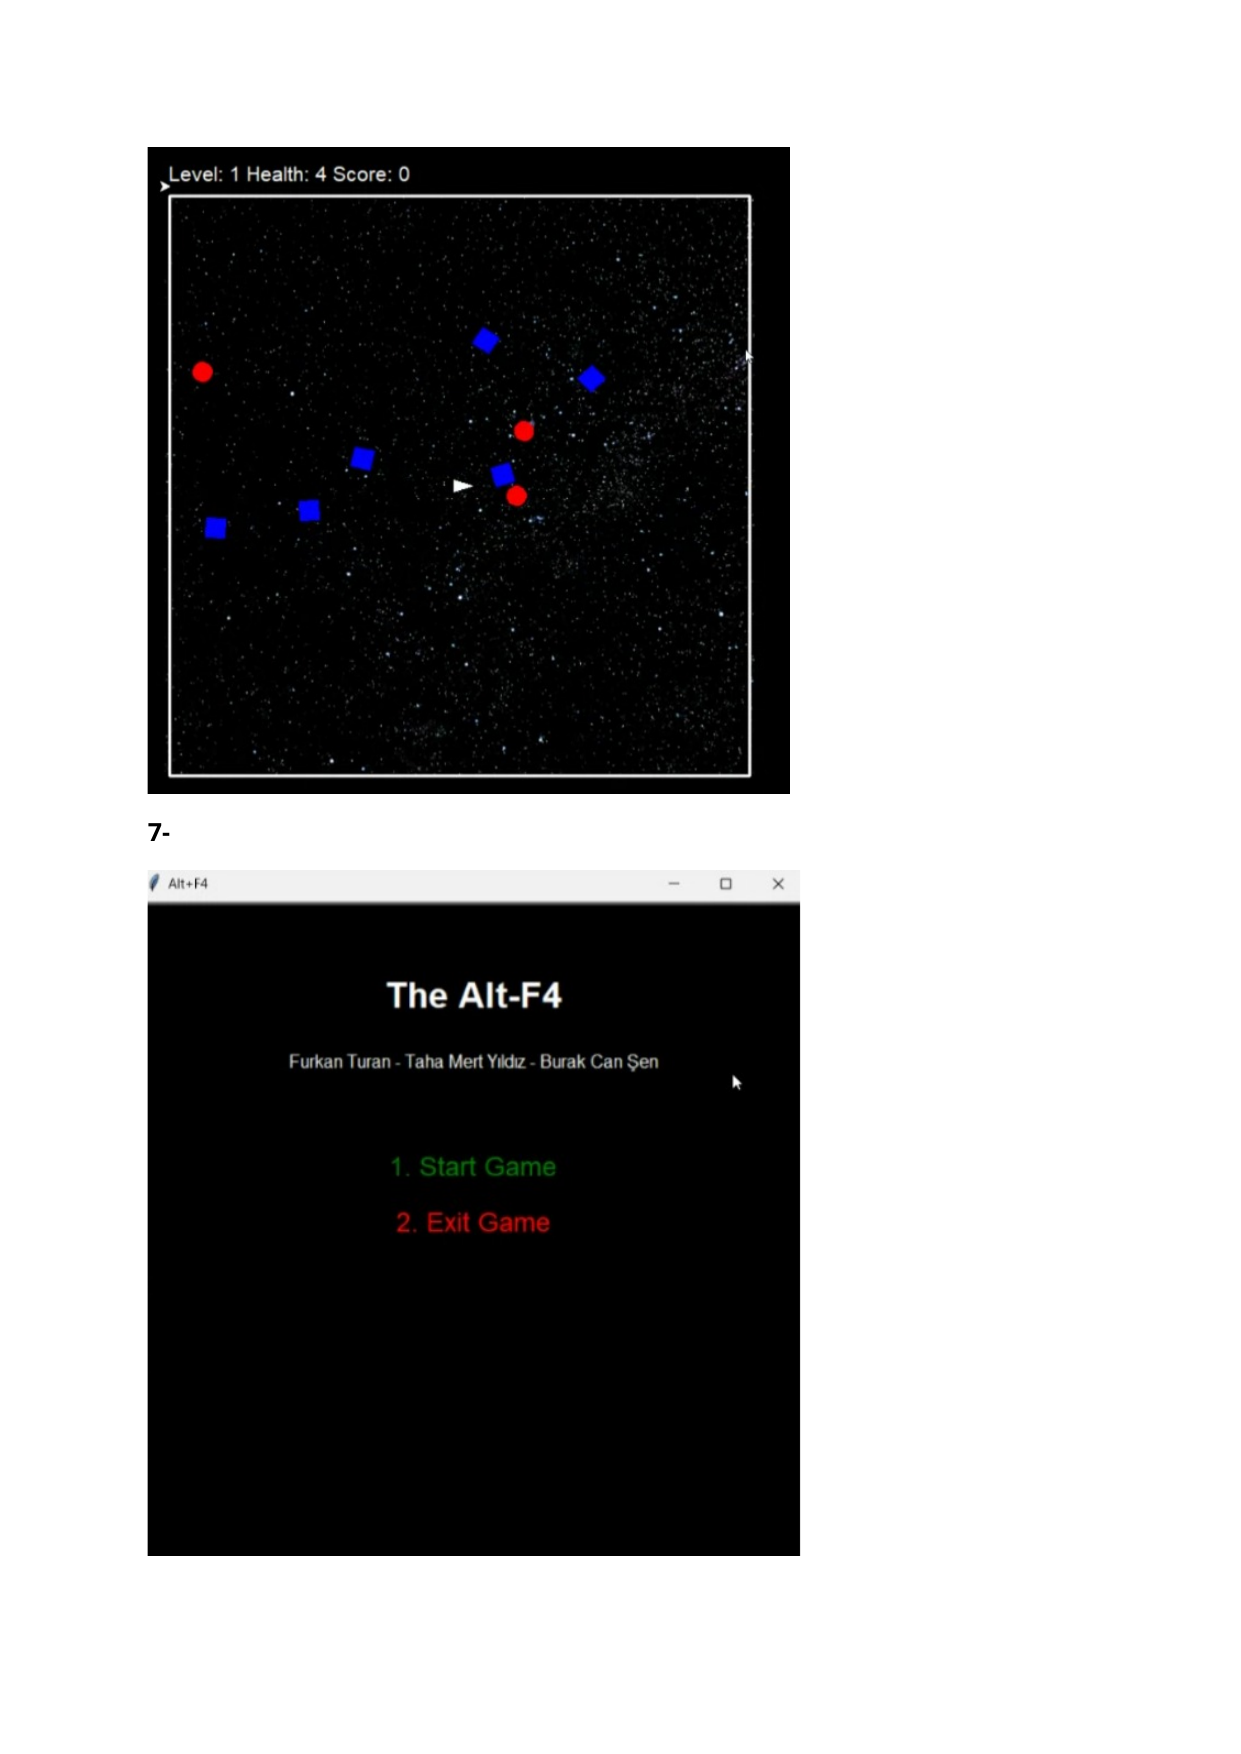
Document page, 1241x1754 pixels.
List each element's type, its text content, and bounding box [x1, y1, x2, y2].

picture [147, 147, 790, 794]
text 7- [148, 815, 1093, 849]
picture [147, 870, 801, 1556]
